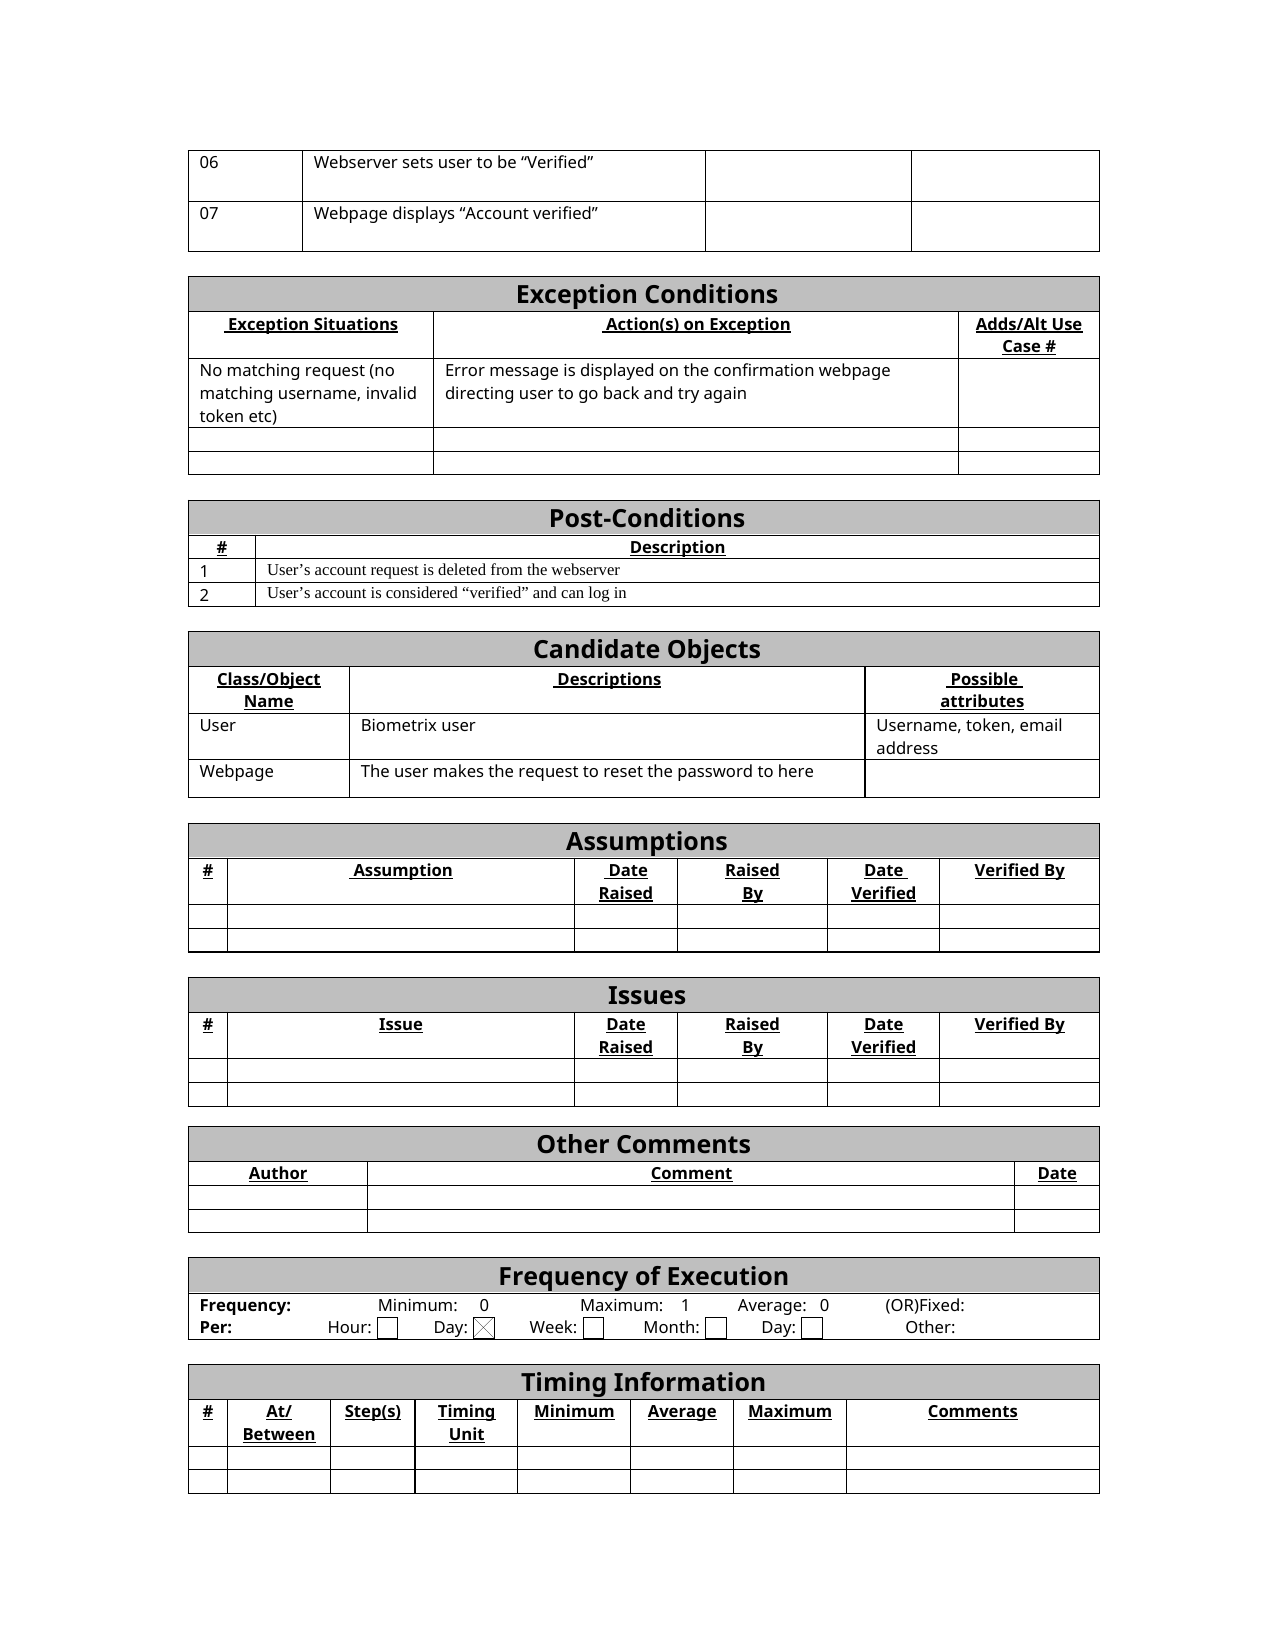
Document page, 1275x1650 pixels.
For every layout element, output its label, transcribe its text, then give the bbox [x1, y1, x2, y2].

table_cell Step(s) [331, 1400, 414, 1446]
table_cell Date Verified [828, 859, 939, 904]
table_cell [940, 905, 1099, 928]
table_cell Webpage displays “Account verified” [303, 202, 705, 251]
table_header Candidate Objects [189, 632, 1099, 666]
table_cell Date Raised [575, 859, 677, 904]
table_cell Descriptions [350, 667, 864, 712]
table_cell No matching request (no matching username, invalid token etc) [189, 359, 433, 427]
table_cell [228, 1447, 330, 1469]
table_header Exception Conditions [189, 277, 1099, 311]
table_cell [706, 202, 911, 251]
table_cell [678, 1083, 827, 1106]
table_cell [678, 905, 827, 928]
table_cell [331, 1447, 414, 1469]
table_cell [912, 151, 1099, 201]
table_cell User’s account is considered “verified” and can log in [256, 583, 1099, 606]
table_cell Description [256, 536, 1099, 558]
table_cell [189, 929, 227, 951]
table_cell Exception Situations [189, 312, 433, 358]
table_cell [228, 1470, 330, 1493]
table_cell Maximum [734, 1400, 846, 1446]
table_cell Date [1015, 1162, 1099, 1185]
table_header Other Comments [189, 1127, 1099, 1161]
table_cell [959, 452, 1099, 474]
table_cell [1015, 1186, 1099, 1208]
table_cell Error message is displayed on the confirmation webpage directing user to go back and try again [434, 359, 958, 427]
table_cell User’s account request is deleted from the webserver [256, 559, 1099, 582]
table_cell [847, 1470, 1099, 1493]
table_cell [575, 1083, 677, 1106]
table_cell Issue [228, 1013, 574, 1058]
table_cell [734, 1447, 846, 1469]
table_cell Adds/Alt Use Case # [959, 312, 1099, 358]
table_cell [189, 905, 227, 928]
table_cell Author [189, 1162, 367, 1185]
table_cell Possible attributes [866, 667, 1099, 712]
table_cell User [189, 714, 349, 759]
table_cell [912, 202, 1099, 251]
table_cell Webpage [189, 760, 349, 797]
table_cell Comment [368, 1162, 1014, 1185]
table_header Assumptions [189, 824, 1099, 857]
table_cell Frequency: Minimum: 0 Maximum: 1 Average: 0 (OR)Fixed: Per: Hour: Day: Week: Month: Day: Other: [189, 1294, 1099, 1339]
table_cell [734, 1470, 846, 1493]
table_header Post-Conditions [189, 501, 1099, 534]
table_cell Assumption [228, 859, 574, 904]
table_cell [631, 1470, 733, 1493]
table_cell [828, 1059, 939, 1082]
table_cell The user makes the request to reset the password to here [350, 760, 864, 797]
table_cell [866, 760, 1099, 797]
table_cell [828, 929, 939, 951]
table_header Timing Information [189, 1365, 1099, 1399]
table_cell [678, 1059, 827, 1082]
table_cell Date Verified [828, 1013, 939, 1058]
table_cell [1015, 1210, 1099, 1232]
table_cell Verified By [940, 859, 1099, 904]
table_cell [331, 1470, 414, 1493]
table_cell Date Raised [575, 1013, 677, 1058]
table_cell [416, 1470, 517, 1493]
table_cell [828, 905, 939, 928]
table_cell Raised By [678, 859, 827, 904]
table_cell Timing Unit [416, 1400, 517, 1446]
table_cell [828, 1083, 939, 1106]
table_cell # [189, 536, 255, 558]
table_cell At/ Between [228, 1400, 330, 1446]
table_cell [189, 1447, 227, 1469]
table_cell [368, 1210, 1014, 1232]
table_cell # [189, 1400, 227, 1446]
table_cell [678, 929, 827, 951]
table_cell 2 [189, 583, 255, 606]
table_cell [434, 452, 958, 474]
table_cell [847, 1447, 1099, 1469]
table_cell Action(s) on Exception [434, 312, 958, 358]
table_cell [940, 1083, 1099, 1106]
table_cell [518, 1470, 630, 1493]
table_cell [416, 1447, 517, 1469]
table_cell # [189, 1013, 227, 1058]
table_cell 06 [189, 151, 302, 201]
table_cell [189, 1470, 227, 1493]
table_header Frequency of Execution [189, 1258, 1099, 1292]
table_cell Average [631, 1400, 733, 1446]
table_cell Comments [847, 1400, 1099, 1446]
table_cell [959, 359, 1099, 427]
table_cell [189, 1210, 367, 1232]
table_cell 07 [189, 202, 302, 251]
table_cell Webserver sets user to be “Verified” [303, 151, 705, 201]
table_cell Verified By [940, 1013, 1099, 1058]
table_cell [228, 905, 574, 928]
table_cell 1 [189, 559, 255, 582]
table_header Issues [189, 978, 1099, 1012]
table_cell Raised By [678, 1013, 827, 1058]
table_cell [940, 929, 1099, 951]
table_cell [189, 452, 433, 474]
table_cell [434, 428, 958, 451]
table_cell [940, 1059, 1099, 1082]
table_cell [575, 929, 677, 951]
table_cell [575, 905, 677, 928]
table_cell [631, 1447, 733, 1469]
table_cell [228, 929, 574, 951]
table_cell [189, 1186, 367, 1208]
table_cell [706, 151, 911, 201]
table_cell [189, 1083, 227, 1106]
table_cell [228, 1083, 574, 1106]
table_cell # [189, 859, 227, 904]
table_cell Biometrix user [350, 714, 864, 759]
table_cell [959, 428, 1099, 451]
table_cell [189, 428, 433, 451]
table_cell Username, token, email address [866, 714, 1099, 759]
table_cell Class/Object Name [189, 667, 349, 712]
table_cell [189, 1059, 227, 1082]
table_cell [228, 1059, 574, 1082]
table_cell [368, 1186, 1014, 1208]
table_cell [575, 1059, 677, 1082]
table_cell Minimum [518, 1400, 630, 1446]
table_cell [518, 1447, 630, 1469]
